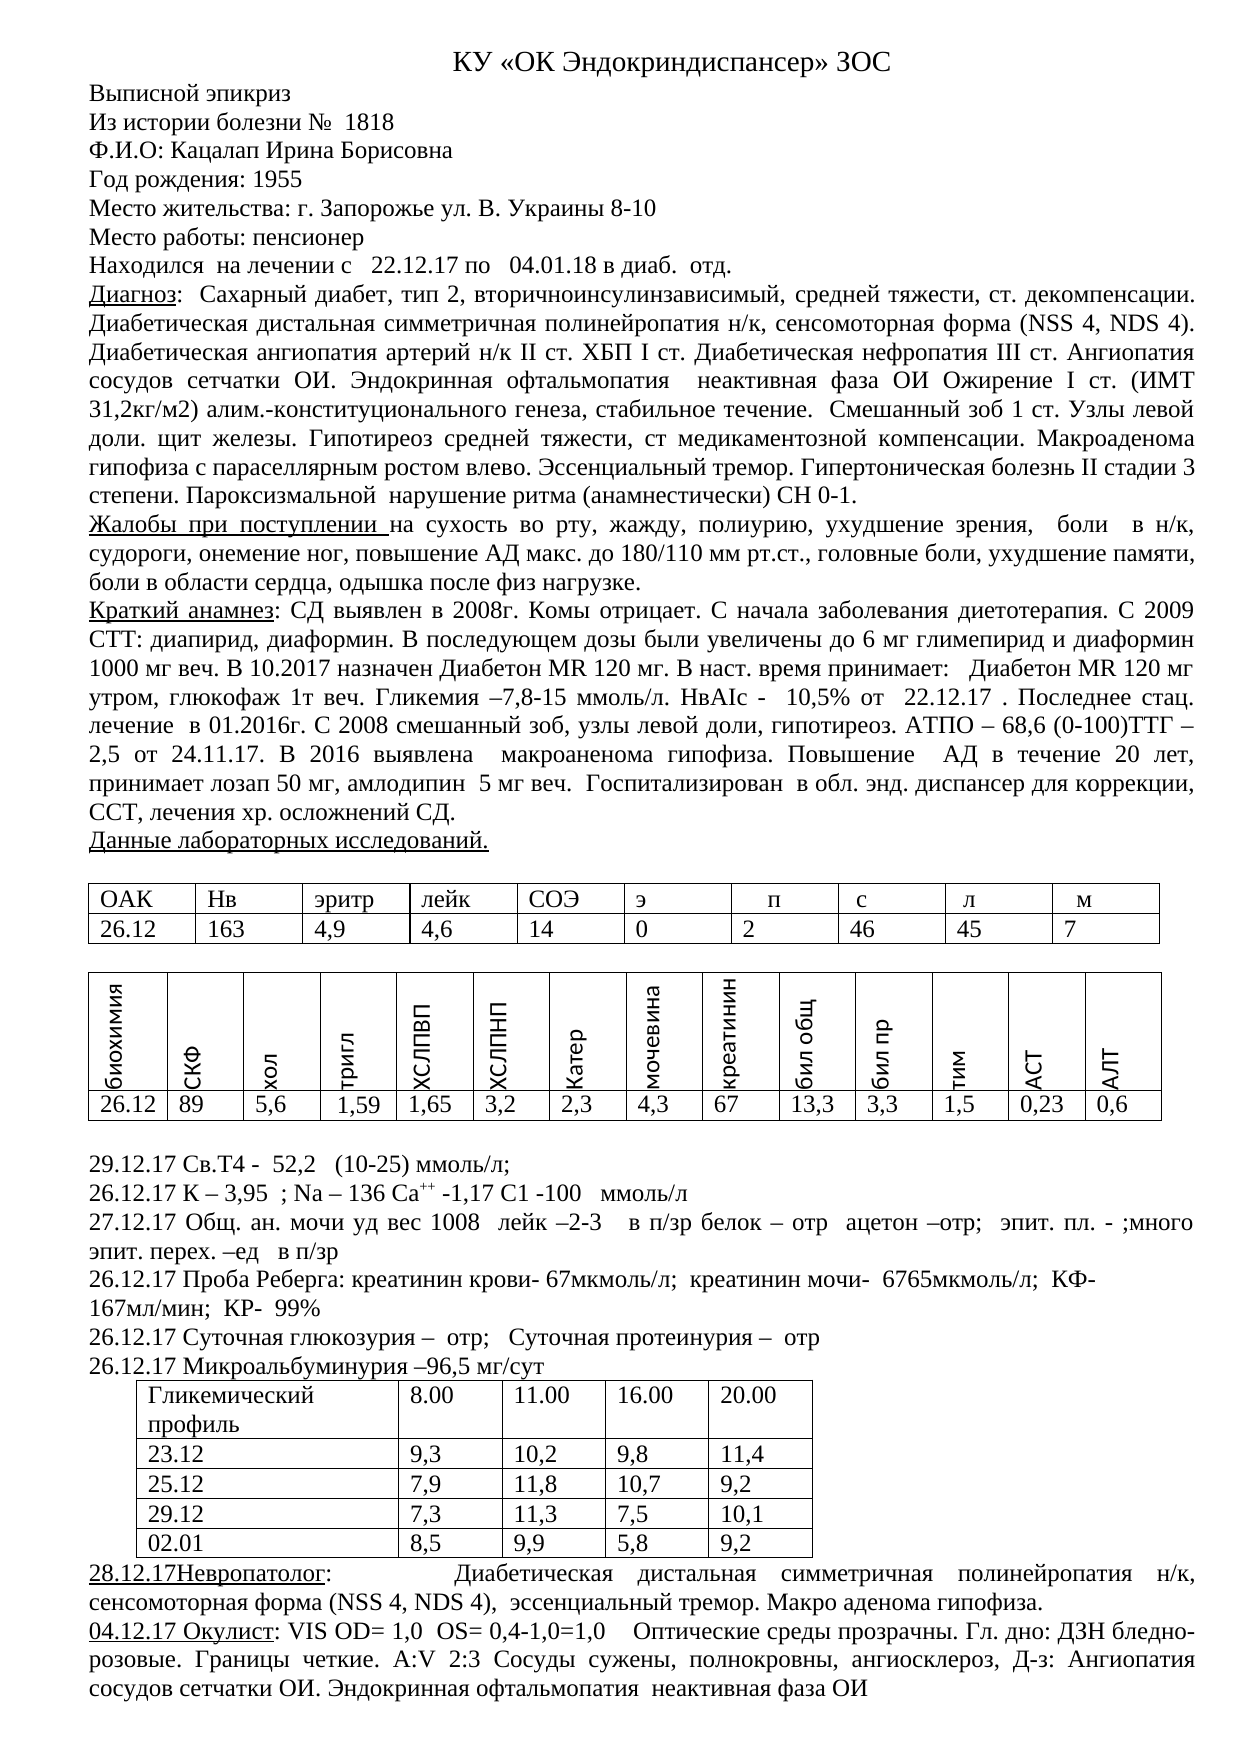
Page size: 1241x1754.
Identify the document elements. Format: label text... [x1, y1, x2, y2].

table_cell 3,2 [474, 1091, 549, 1120]
table_cell 29.12 [137, 1499, 398, 1527]
table_cell 45 [946, 914, 1052, 942]
text на лечении с 22.12.17 по 04.01.18 в отд. [89, 250, 1196, 279]
text Год рождения: 1955 [89, 164, 1196, 193]
table_header с [839, 884, 945, 913]
table_cell 67 [703, 1091, 779, 1120]
table_cell 1,5 [933, 1091, 1008, 1120]
table_cell 2 [732, 914, 838, 942]
table_cell 0 [625, 914, 731, 942]
table_cell 1,59 [321, 1091, 396, 1120]
table_cell 3,3 [856, 1091, 932, 1120]
table_cell 4,6 [411, 914, 517, 942]
table_cell 9,9 [503, 1529, 605, 1557]
table_cell 1,65 [397, 1091, 473, 1120]
text Место жительства: г. Запорожье ул. В. Украины 8-10 [89, 193, 1196, 222]
text Диагноз: Сахарный диабет, тип 2, вторичноинсулинзависимый, ст. Диабетическая дистальная симметричная полинейропатия н/к, сенсомоторная форма (NSS 4, NDS 4). Диабетическая ангиопатия артерий н/к II ст. ХБП I ст. Диабетическая нефропатия III ст. Ангиопатия сосудов сетчатки . Эндокринная офтальмопатия неактивная фаза ОИ Ожирение I ст. (ИМТ 31,2кг/м2) алим.-конституционального генеза, стабильное течение. Смешанный зоб 1 ст. Узлы левой доли. щит железы. Гипотиреоз средней тяжести, ст медикаментозной компенсации. Макроаденома гипофиза с параселлярным ростом влево. Эссенциальный тремор. Гипертоническая болезнь II стадии 3 степени. Пароксизмальной нарушение ритма (анамнестически) СН 0-1. [89, 279, 1196, 509]
table_header хол [244, 973, 320, 1090]
text 28.12.17Невропатолог: Диабетическая дистальная симметричная полинейропатия н/к, сенсомоторная форма (NSS 4, NDS 4), эссенциальный тремор. Макро аденома гипофиза. [89, 1558, 1196, 1616]
table_cell 14 [518, 914, 624, 942]
text Жалобы при поступлении на сухость во рту, жажду, полиурию, ухудшение зрения, боли в н/к, судороги, онемение ног, повышение АД макс. до 180/110 мм рт.ст., головные боли, ухудшение памяти, боли в области сердца, одышка после физ нагрузке. [89, 509, 1196, 595]
table_cell 11,4 [709, 1439, 812, 1468]
table_cell 7,9 [399, 1469, 502, 1498]
table_cell 9,2 [709, 1529, 812, 1557]
table_cell 23.12 [137, 1439, 398, 1468]
table_cell 7,5 [606, 1499, 708, 1527]
table_cell 26.12 [89, 914, 195, 942]
table_header креатинин [703, 973, 779, 1090]
table_cell 5,6 [244, 1091, 320, 1120]
table_header м [1053, 884, 1159, 913]
table_cell 9,3 [399, 1439, 502, 1468]
subtitle Выписной эпикриз [89, 78, 1202, 107]
table_cell 9,8 [606, 1439, 708, 1468]
table_header тим [933, 973, 1008, 1090]
text 29.12.17 Св.Т4 - 52,2 (10-25) ммоль/л; [89, 1149, 1196, 1178]
table_cell 26.12 [89, 1091, 167, 1120]
subtitle 26.12.17 Микроальбуминурия –96,5 мг/сут [89, 1351, 1196, 1379]
table_cell 0,23 [1009, 1091, 1085, 1120]
table_header 8.00 [399, 1381, 502, 1438]
table_cell 9,2 [709, 1469, 812, 1498]
table_cell 10,2 [503, 1439, 605, 1468]
subtitle 27.12.17 Общ. ан. мочи уд вес 1008 лейк –2-3 в п/зр белок – отр ацетон –отр; эпит. пл. - ;много эпит. перех. –ед в п/зр [89, 1207, 1196, 1264]
table_header АСТ [1009, 973, 1085, 1090]
table_cell 11,3 [503, 1499, 605, 1527]
text Краткий анамнез: СД выявлен в 2008г. Комы отрицает. С начала заболевания диетотерапия. С 2009 СТТ: диапирид, диаформин. В последующем дозы были увеличены до 6 мг глимепирид и диаформин 1000 мг веч. В 10.2017 назначен Диабетон MR 120 мг. В наст. время принимает: Диабетон MR 120 мг утром, глюкофаж 1т веч. Гликемия –7,8-15 ммоль/л. НвАIс - 10,5% от 22.12.17 . Последнее стац. лечение в 01.2016г. С 2008 смешанный зоб, узлы левой доли, гипотиреоз. АТПО – 68,6 (0-100)ТТГ – 2,5 от 24.11.17. В 2016 выявлена макроаненома гипофиза. Повышение АД в течение 20 лет, принимает лозап 50 мг, амлодипин 5 мг веч. Госпитализирован в обл. энд. диспансер для коррекции, ССТ, лечения хр. осложнений СД. [89, 595, 1196, 825]
table_header 16.00 [606, 1381, 708, 1438]
table_header Гликемический профиль [137, 1381, 398, 1438]
table_cell 4,3 [627, 1091, 702, 1120]
table_header э [625, 884, 731, 913]
text 26.12.17 Проба Реберга: креатинин крови- 67мкмоль/л; креатинин мочи- 6765мкмоль/л; КФ- 167мл/мин; КР- 99% [89, 1264, 1196, 1322]
table_header Катер [550, 973, 626, 1090]
table_header эритр [303, 884, 409, 913]
table_cell 7,3 [399, 1499, 502, 1527]
table_cell 5,8 [606, 1529, 708, 1557]
table_header п [732, 884, 838, 913]
text 04.12.17 Окулист: VIS OD= 1,0 OS= 0,4-1,0=1,0 Гл. дно: ДЗН бледно-розовые. Границы четкие. А:V Сосуды сужены, полнокровны, ангиосклероз, Д-з: Ангиопатия сосудов сетчатки . Эндокринная офтальмопатия неактивная фаза ОИ [89, 1616, 1196, 1702]
table_header 11.00 [503, 1381, 605, 1438]
text 26.12.17 Суточная глюкозурия – отр; Суточная протеинурия – отр [89, 1322, 1196, 1351]
table_header бил пр [856, 973, 932, 1090]
subtitle Из истории болезни № 1818 [89, 107, 1196, 135]
table_cell 46 [839, 914, 945, 942]
text 26.12.17 К – 3,95 ; Nа – 136 Са++ -1,17 С1 -100 ммоль/л [89, 1178, 1196, 1207]
table_cell 02.01 [137, 1529, 398, 1557]
table_header тригл [321, 973, 396, 1090]
table_header биохимия [89, 973, 167, 1090]
table_header Нв [196, 884, 302, 913]
table_cell 8,5 [399, 1529, 502, 1557]
table_header СОЭ [518, 884, 624, 913]
subtitle Ф.И.О: Кацалап Ирина Борисовна [89, 135, 1196, 164]
table_cell 10,1 [709, 1499, 812, 1527]
table_header ХСЛПВП [397, 973, 473, 1090]
table_cell 25.12 [137, 1469, 398, 1498]
text Место работы: пенсионер [89, 222, 1196, 250]
table_header лейк [411, 884, 517, 913]
table_cell 2,3 [550, 1091, 626, 1120]
table_header л [946, 884, 1052, 913]
table_cell 0,6 [1086, 1091, 1161, 1120]
table_header 20.00 [709, 1381, 812, 1438]
table_cell 7 [1053, 914, 1159, 942]
table_header ОАК [89, 884, 195, 913]
table_header мочевина [627, 973, 702, 1090]
table_header ХСЛПНП [474, 973, 549, 1090]
table_cell 163 [196, 914, 302, 942]
table_header СКФ [168, 973, 243, 1090]
table_cell 11,8 [503, 1469, 605, 1498]
text Данные лабораторных исследований. [89, 825, 1196, 854]
table_header АЛТ [1086, 973, 1161, 1090]
table_cell 4,9 [303, 914, 409, 942]
table_cell 10,7 [606, 1469, 708, 1498]
table_cell 13,3 [780, 1091, 855, 1120]
table_cell 89 [168, 1091, 243, 1120]
table_header бил общ [780, 973, 855, 1090]
